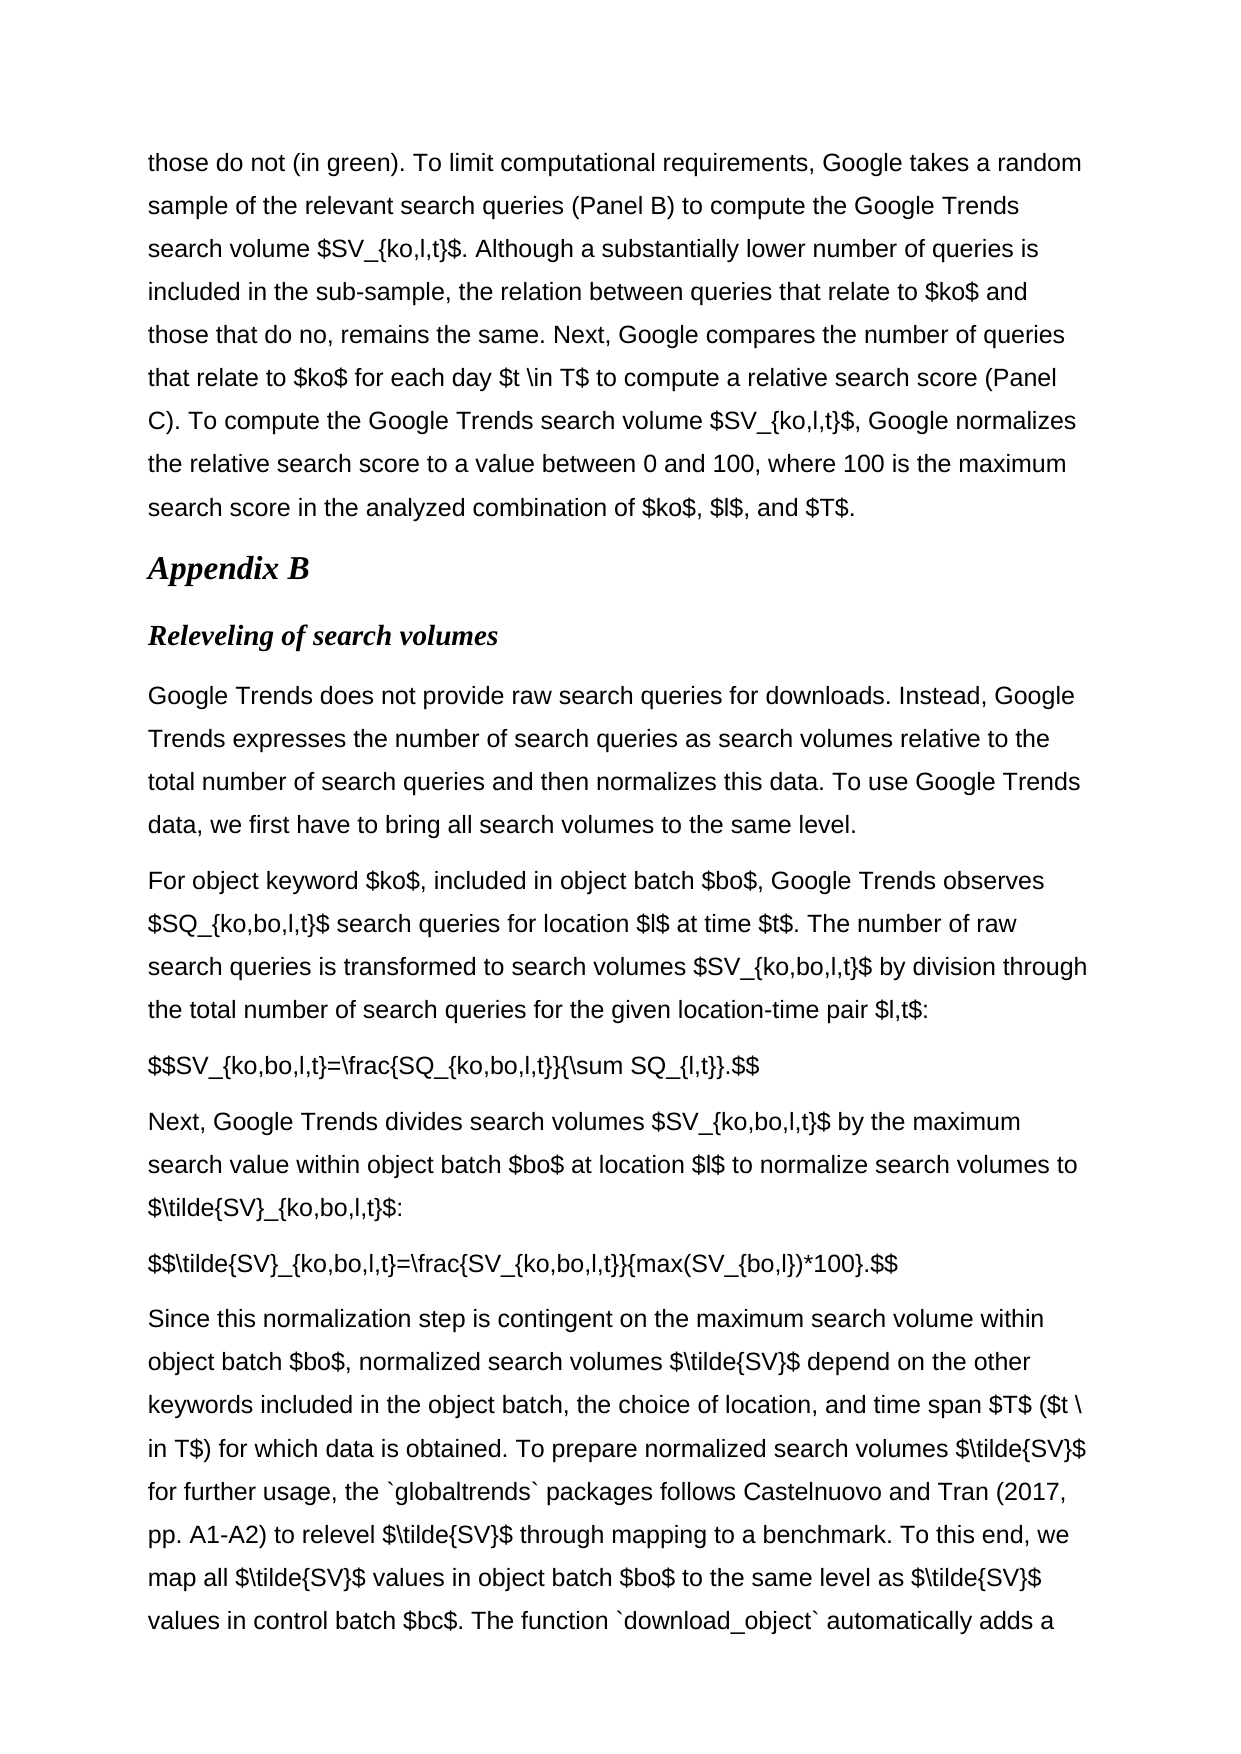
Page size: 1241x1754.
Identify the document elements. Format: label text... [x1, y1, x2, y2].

text $$SV_{ko,bo,l,t}=\frac{SQ_{ko,bo,l,t}}{\sum SQ_{l,t}}.$$ [148, 1051, 1093, 1080]
text Google Trends does not provide raw search queries for downloads. Instead, Google Trends expresses the number of search queries as search volumes relative to the total number of search queries and then normalizes this data. To use Google Trends data, we first have to bring all search volumes to the same level. [148, 681, 1093, 839]
text For object keyword $ko$, included in object batch $bo$, Google Trends observes $SQ_{ko,bo,l,t}$ search queries for location $l$ at time $t$. The number of raw search queries is transformed to search volumes $SV_{ko,bo,l,t}$ by division through the total number of search queries for the given location-time pair $l,t$: [148, 866, 1093, 1024]
subtitle Releveling of search volumes [148, 618, 1093, 652]
text $$\tilde{SV}_{ko,bo,l,t}=\frac{SV_{ko,bo,l,t}}{max(SV_{bo,l})*100}.$$ [148, 1248, 1093, 1277]
text Next, Google Trends divides search volumes $SV_{ko,bo,l,t}$ by the maximum search value within object batch $bo$ at location $l$ to normalize search volumes to $\tilde{SV}_{ko,bo,l,t}$: [148, 1107, 1093, 1222]
subtitle Appendix B [148, 548, 1093, 587]
